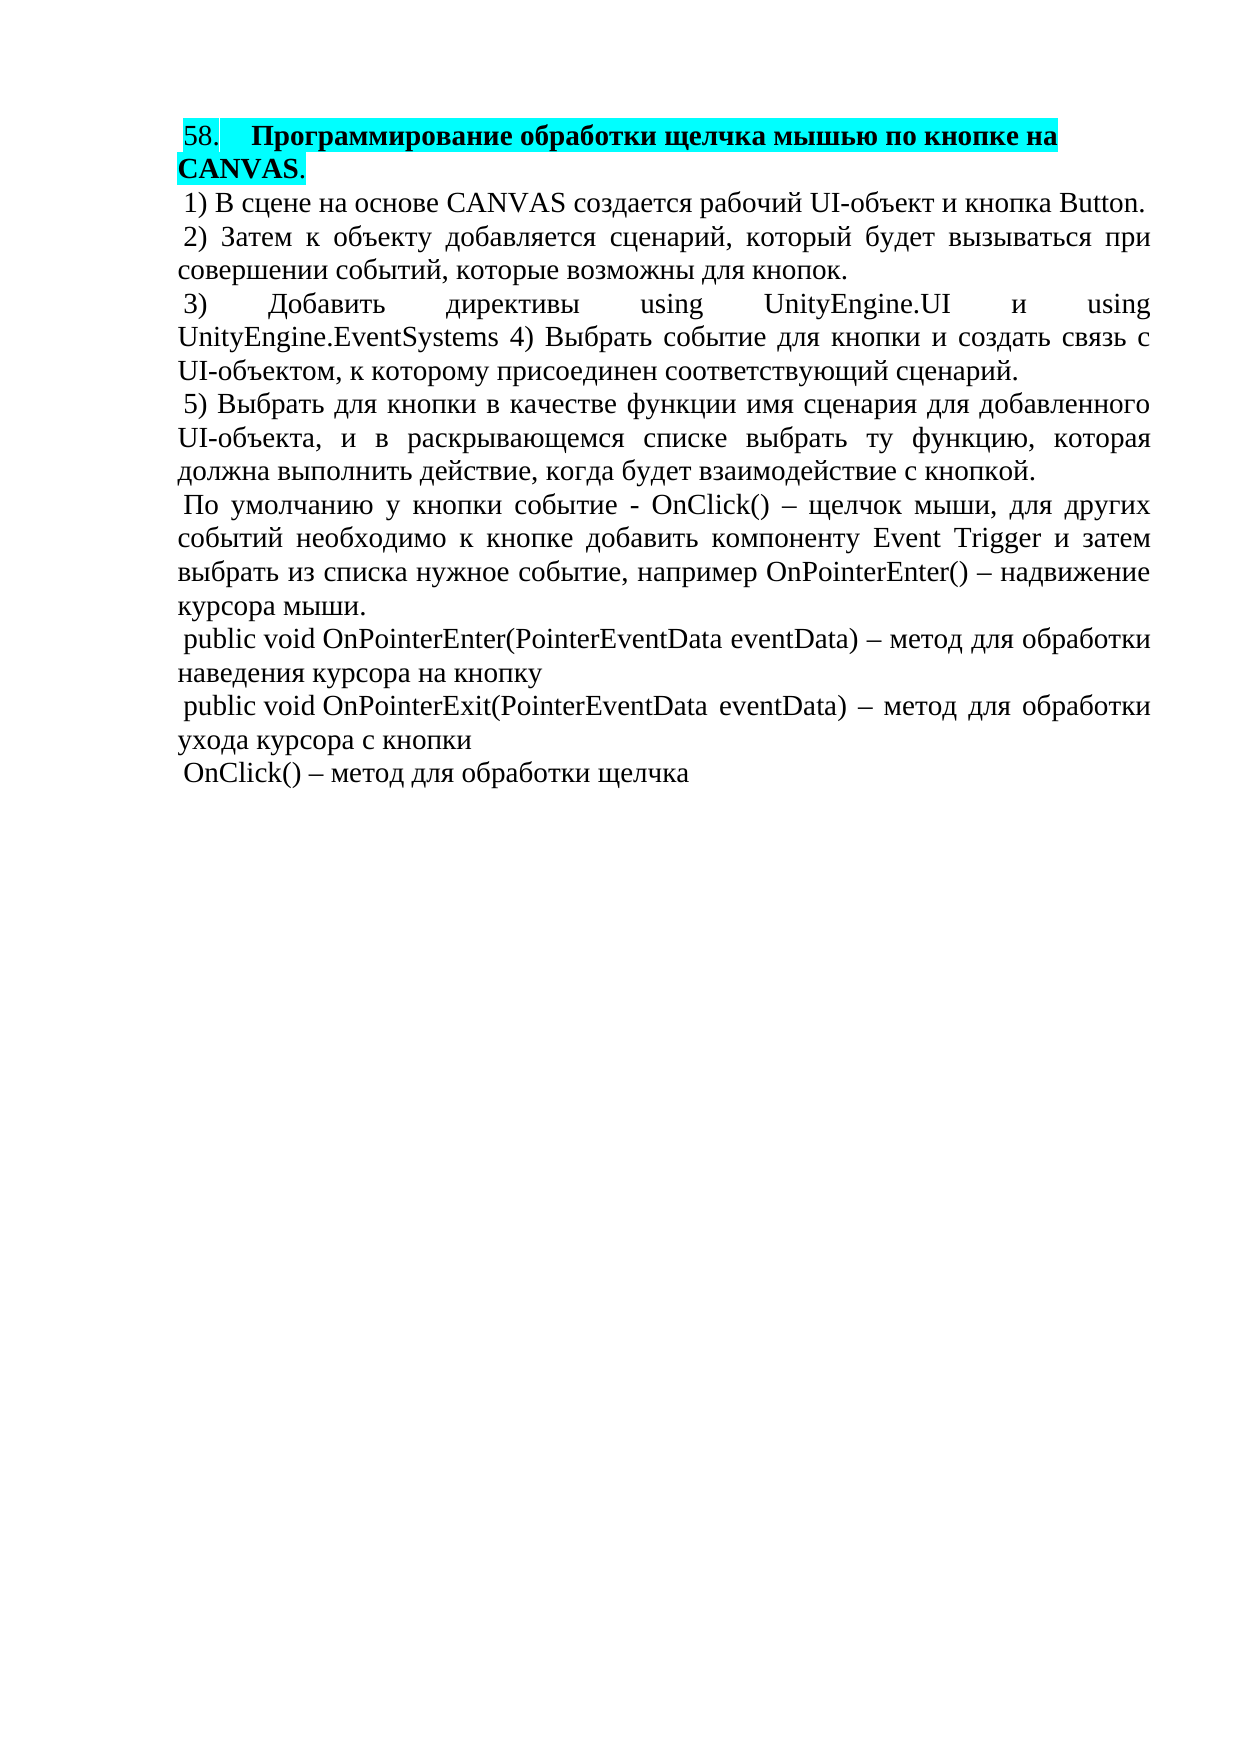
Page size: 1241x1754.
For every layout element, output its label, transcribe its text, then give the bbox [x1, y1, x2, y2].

text OnClick() – метод для обработки щелчка [177, 755, 1152, 789]
list Программирование обработки щелчка мышью по кнопке на CANVAS. [306, 118, 1152, 185]
text public void OnPointerEnter(PointerEventData eventData) – метод для обработки наведения курсора на кнопку [177, 621, 1152, 688]
text По умолчанию у кнопки событие - OnClick() – щелчок мыши, для других событий необходимо к кнопке добавить компоненту Event Trigger и затем выбрать из списка нужное событие, например OnPointerEnter() – надвижение курсора мыши. [177, 487, 1152, 621]
text 5) Выбрать для кнопки в качестве функции имя сценария для добавленного UI-объекта, и в раскрывающемся списке выбрать ту функцию, которая должна выполнить действие, когда будет взаимодействие с кнопкой. [177, 386, 1152, 487]
text public void OnPointerExit(PointerEventData eventData) – метод для обработки ухода курсора с кнопки [177, 688, 1152, 755]
text 2) Затем к объекту добавляется сценарий, который будет вызываться при совершении событий, которые возможны для кнопок. [177, 219, 1152, 286]
text 3) Добавить директивы using UnityEngine.UI и using UnityEngine.EventSystems 4) Выбрать событие для кнопки и создать связь с UI-объектом, к которому присоединен соответствующий сценарий. [177, 286, 1152, 386]
text 1) В сцене на основе CANVAS создается рабочий UI-объект и кнопка Button. [177, 185, 1152, 219]
